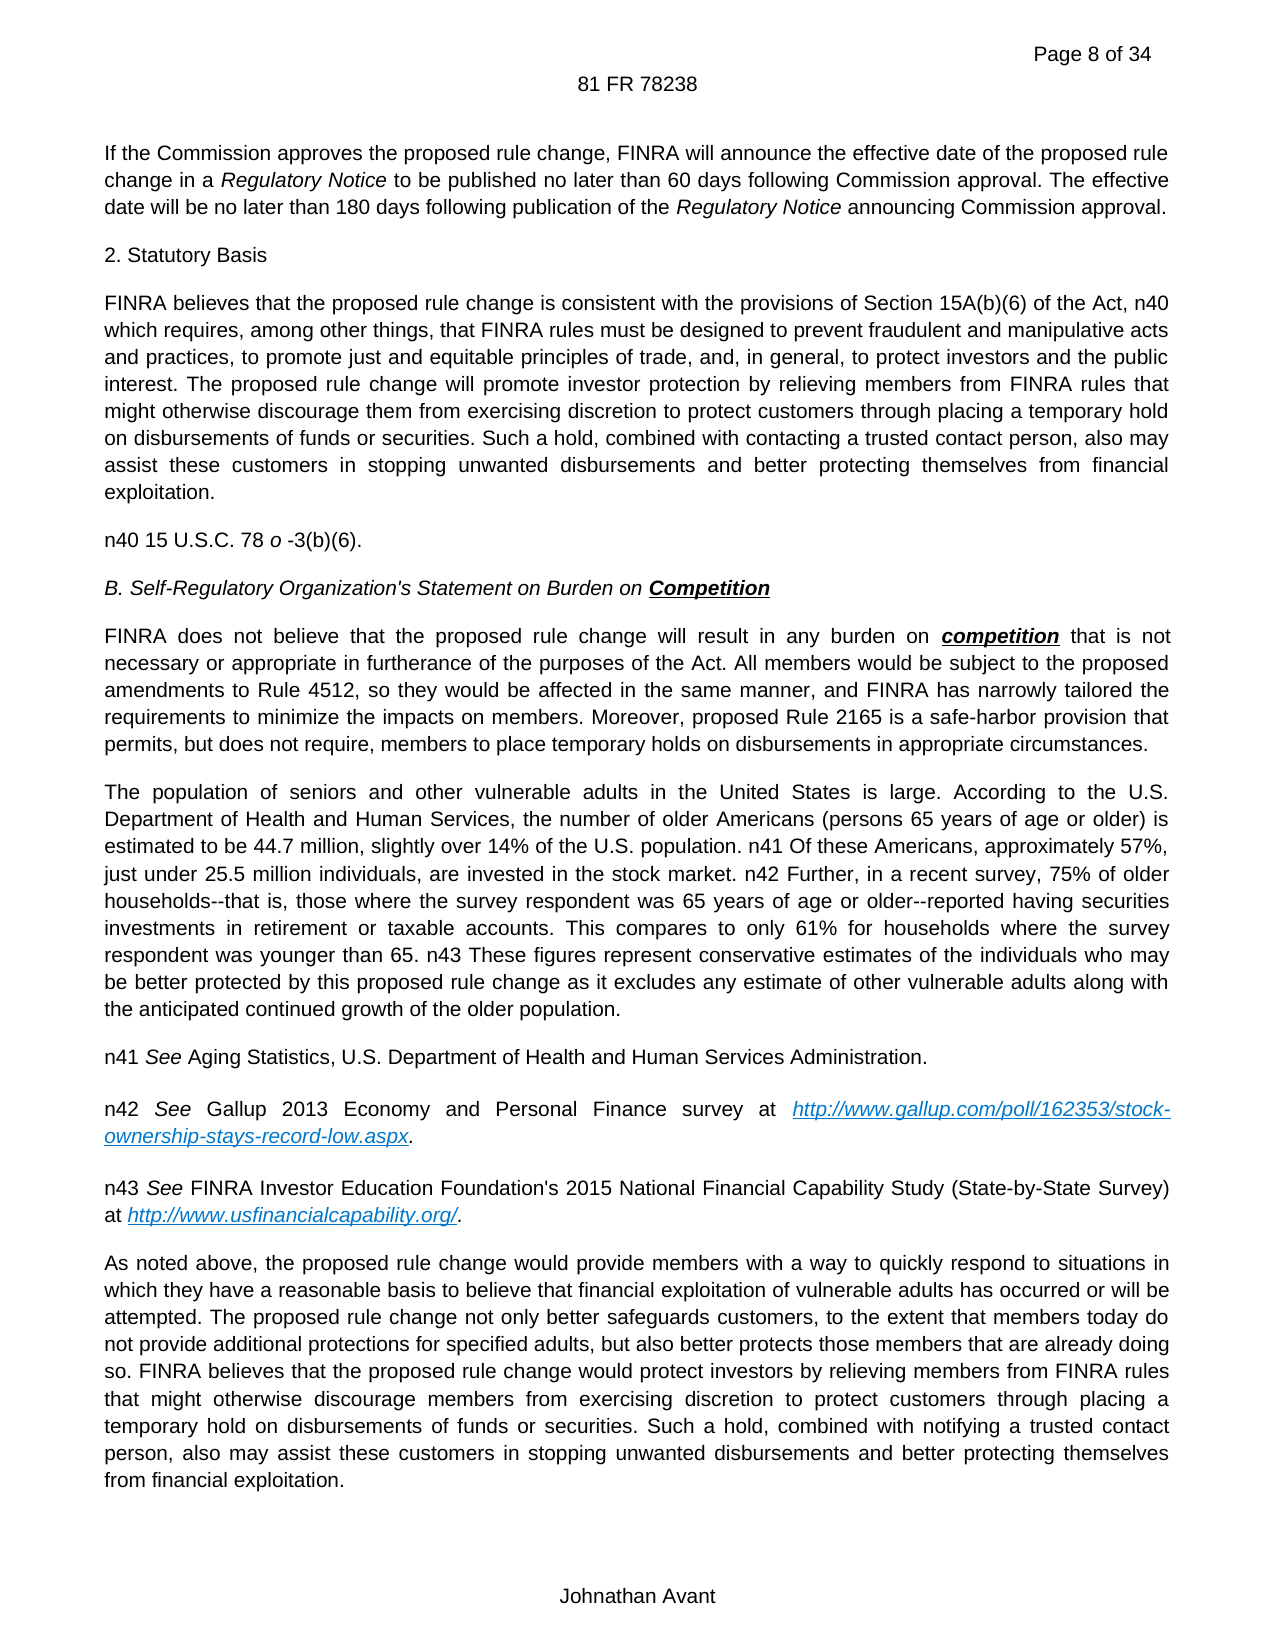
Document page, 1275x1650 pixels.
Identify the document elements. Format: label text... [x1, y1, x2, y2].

text FINRA believes that the proposed rule change is consistent with the provisions of Section 15A(b)(6) of the Act, n40 which requires, among other things, that FINRA rules must be designed to prevent fraudulent and manipulative acts and practices, to promote just and equitable principles of trade, and, in general, to protect investors and the public interest. The proposed rule change will promote investor protection by relieving members from FINRA rules that might otherwise discourage them from exercising discretion to protect customers through placing a temporary hold on disbursements of funds or securities. Such a hold, combined with contacting a trusted contact person, also may assist these customers in stopping unwanted disbursements and better protecting themselves from financial exploitation. [104, 287, 1171, 504]
text B. Self-Regulatory Organization's Statement on Burden on Competition [104, 573, 1171, 600]
text The population of seniors and other vulnerable adults in the United States is large. According to the U.S. Department of Health and Human Services, the number of older Americans (persons 65 years of age or older) is estimated to be 44.7 million, slightly over 14% of the U.S. population. n41 Of these Americans, approximately 57%, just under 25.5 million individuals, are invested in the stock market. n42 Further, in a recent survey, 75% of older households--that is, those where the survey respondent was 65 years of age or older--reported having securities investments in retirement or taxable accounts. This compares to only 61% for households where the survey respondent was younger than 65. n43 These figures represent conservative estimates of the individuals who may be better protected by this proposed rule change as it excludes any estimate of other vulnerable adults along with the anticipated continued growth of the older population. [104, 777, 1171, 1021]
text n42 See Gallup 2013 Economy and Personal Finance survey at http://www.gallup.com/poll/162353/stock-ownership-stays-record-low.aspx. [104, 1094, 1171, 1148]
text As noted above, the proposed rule change would provide members with a way to quickly respond to situations in which they have a reasonable basis to believe that financial exploitation of vulnerable adults has occurred or will be attempted. The proposed rule change not only better safeguards customers, to the extent that members today do not provide additional protections for specified adults, but also better protects those members that are already doing so. FINRA believes that the proposed rule change would protect investors by relieving members from FINRA rules that might otherwise discourage members from exercising discretion to protect customers through placing a temporary hold on disbursements of funds or securities. Such a hold, combined with notifying a trusted contact person, also may assist these customers in stopping unwanted disbursements and better protecting themselves from financial exploitation. [104, 1248, 1171, 1492]
text n41 See Aging Statistics, U.S. Department of Health and Human Services Administration. [104, 1042, 1171, 1069]
text n40 15 U.S.C. 78 o -3(b)(6). [104, 525, 1171, 552]
text If the Commission approves the proposed rule change, FINRA will announce the effective date of the proposed rule change in a Regulatory Notice to be published no later than 60 days following Commission approval. The effective date will be no later than 180 days following publication of the Regulatory Notice announcing Commission approval. [104, 137, 1171, 219]
text n43 See FINRA Investor Education Foundation's 2015 National Financial Capability Study (State-by-State Survey) at http://www.usfinancialcapability.org/. [104, 1173, 1171, 1227]
text 2. Statutory Basis [104, 239, 1171, 267]
text FINRA does not believe that the proposed rule change will result in any burden on competition that is not necessary or appropriate in furtherance of the purposes of the Act. All members would be subject to the proposed amendments to Rule 4512, so they would be affected in the same manner, and FINRA has narrowly tailored the requirements to minimize the impacts on members. Moreover, proposed Rule 2165 is a safe-harbor provision that permits, but does not require, members to place temporary holds on disbursements in appropriate circumstances. [104, 621, 1171, 756]
